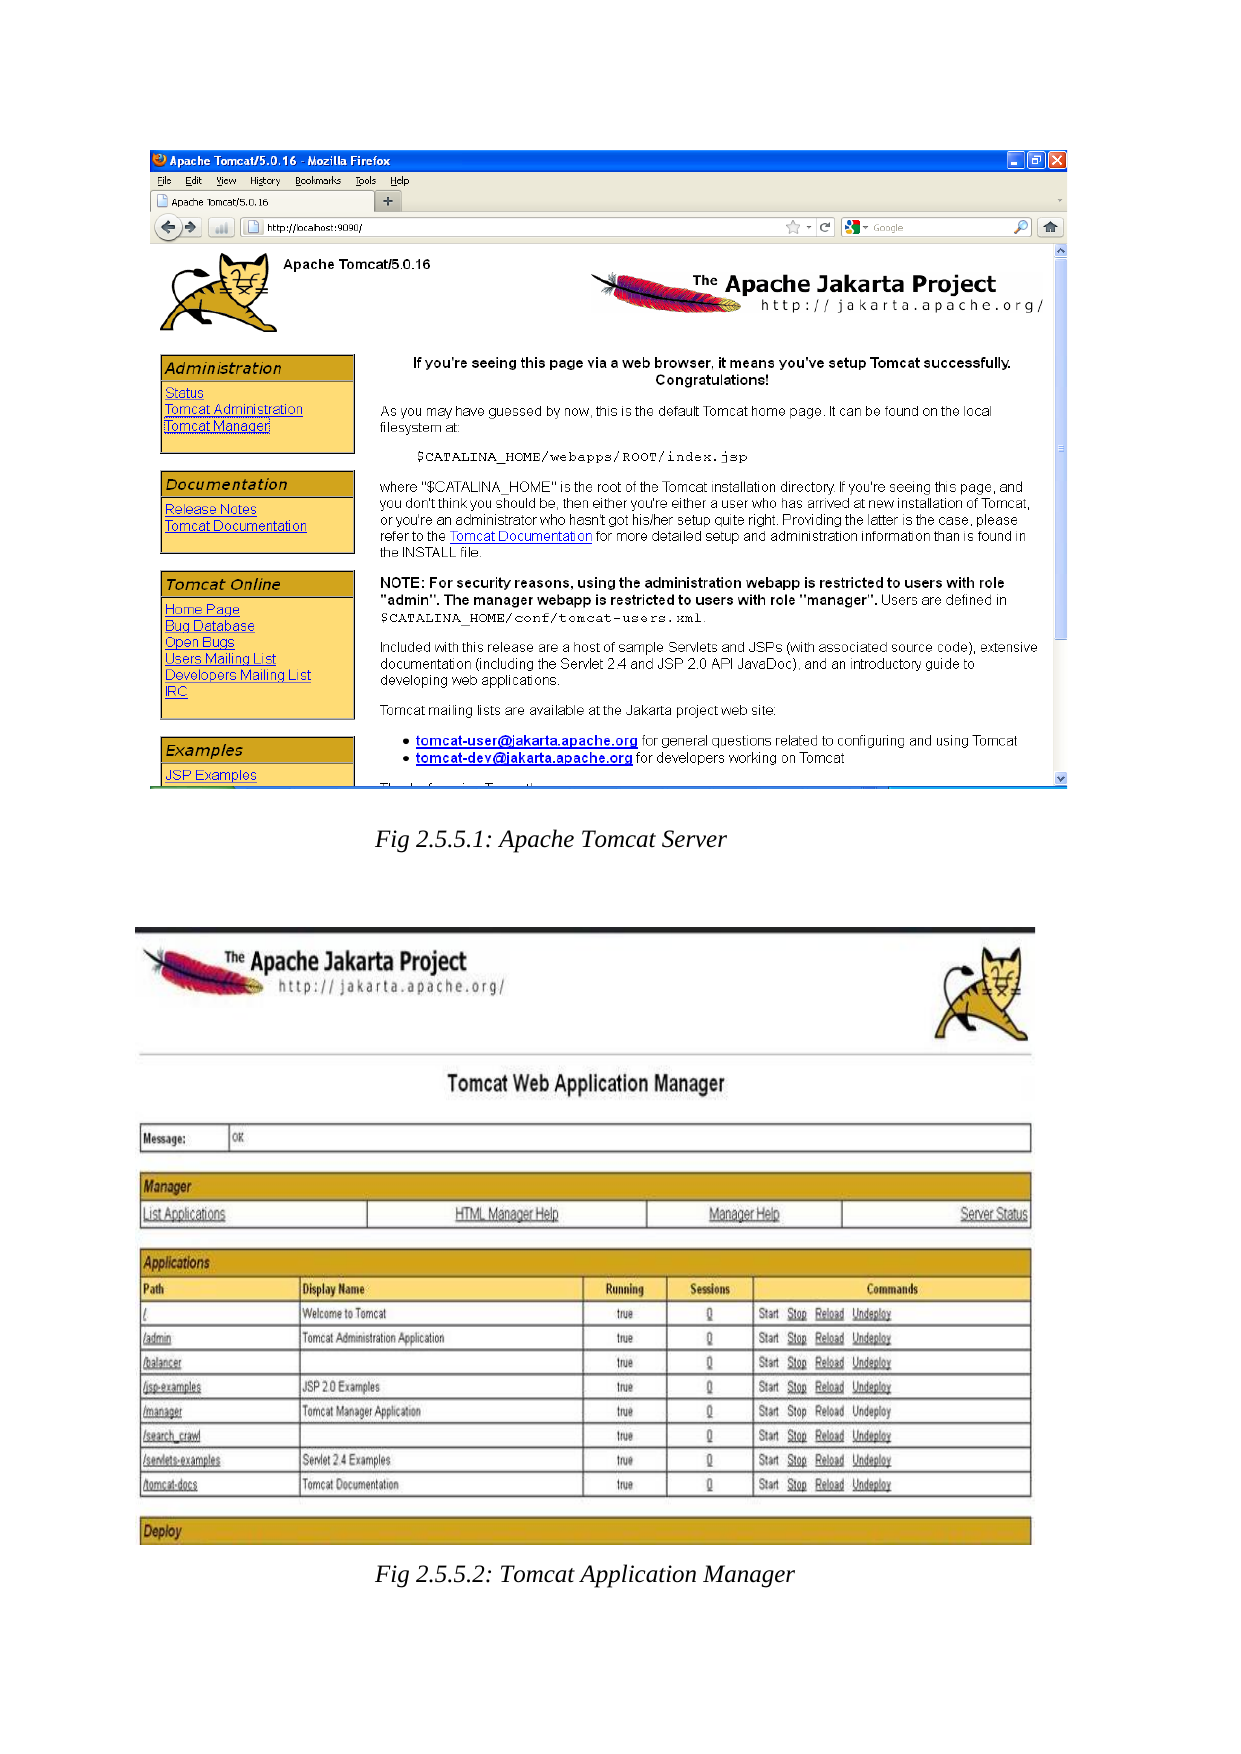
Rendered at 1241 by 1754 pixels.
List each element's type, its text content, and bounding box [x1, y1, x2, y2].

text Fig 2.5.5.1: Apache Tomcat Server [285, 824, 1088, 876]
picture [150, 150, 1068, 789]
picture [135, 927, 1036, 1545]
list Fig 2.5.5.2: Tomcat Application Manager [285, 1559, 1088, 1588]
